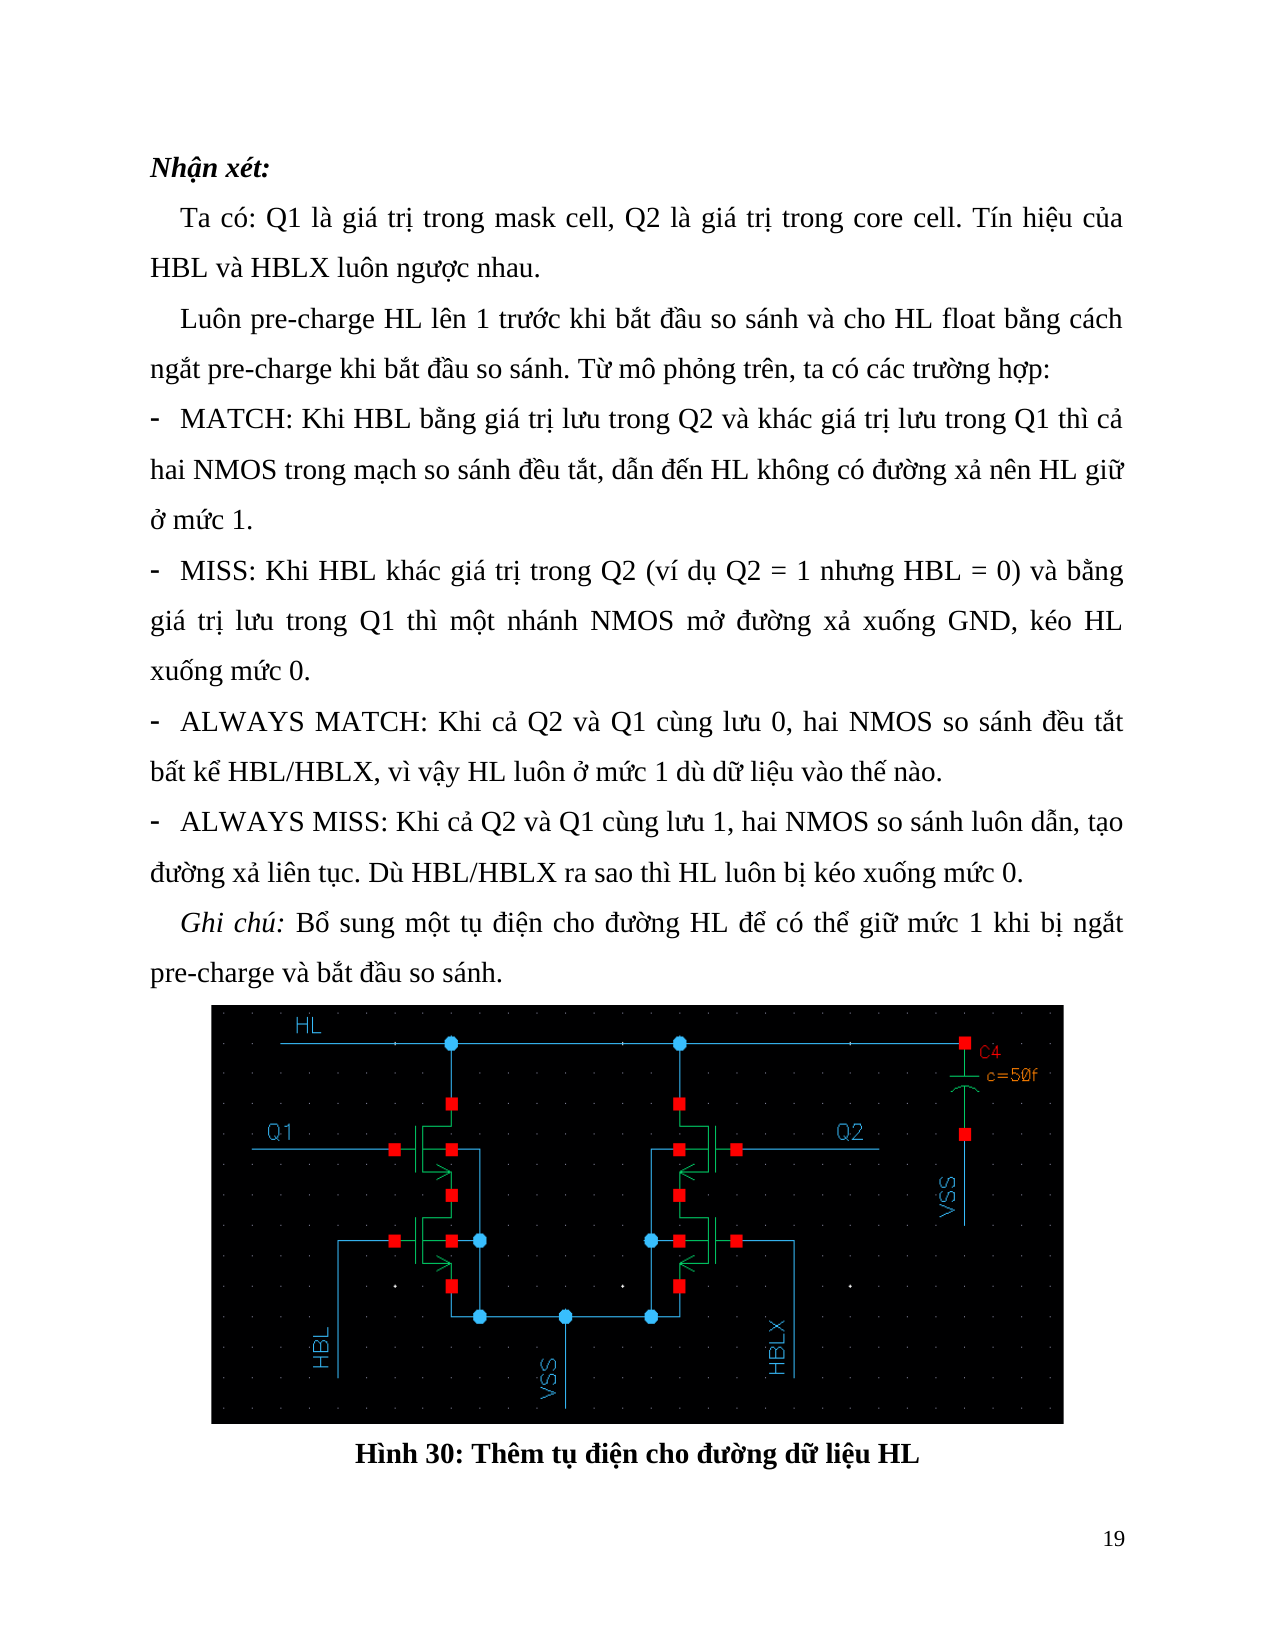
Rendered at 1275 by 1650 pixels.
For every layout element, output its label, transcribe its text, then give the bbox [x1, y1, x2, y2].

list ALWAYS MATCH: Khi cả Q2 và Q1 cùng lưu 0, hai NMOS so sánh đều tắt bất kể HBL/HBLX, vì vậy HL luôn ở mức 1 dù dữ liệu vào thế nào. [150, 704, 1125, 788]
list MISS: Khi HBL khác giá trị trong Q2 (ví dụ Q2 = 1 nhưng HBL = 0) và bằng giá trị lưu trong Q1 thì một nhánh NMOS mở đường xả xuống GND, kéo HL xuống mức 0. [150, 553, 1125, 687]
text Nhận xét: [150, 150, 1125, 183]
list MATCH: Khi HBL bằng giá trị lưu trong Q2 và khác giá trị lưu trong Q1 thì cả hai NMOS trong mạch so sánh đều tắt, dẫn đến HL không có đường xả nên HL giữ ở mức 1. [150, 402, 1125, 536]
text Hình 30: Thêm tụ điện cho đường dữ liệu HL [150, 1436, 1125, 1470]
text Ta có: Q1 là giá trị trong mask cell, Q2 là giá trị trong core cell. Tín hiệu của HBL và HBLX luôn ngược nhau. [150, 200, 1125, 284]
text Ghi chú: Bổ sung một tụ điện cho đường HL để có thể giữ mức 1 khi bị ngắt pre-charge và bắt đầu so sánh. [150, 905, 1125, 989]
list ALWAYS MISS: Khi cả Q2 và Q1 cùng lưu 1, hai NMOS so sánh luôn dẫn, tạo đường xả liên tục. Dù HBL/HBLX ra sao thì HL luôn bị kéo xuống mức 0. [150, 804, 1125, 888]
picture [211, 1005, 1064, 1424]
text Luôn pre-charge HL lên 1 trước khi bắt đầu so sánh và cho HL float bằng cách ngắt pre-charge khi bắt đầu so sánh. Từ mô phỏng trên, ta có các trường hợp: [150, 301, 1125, 385]
